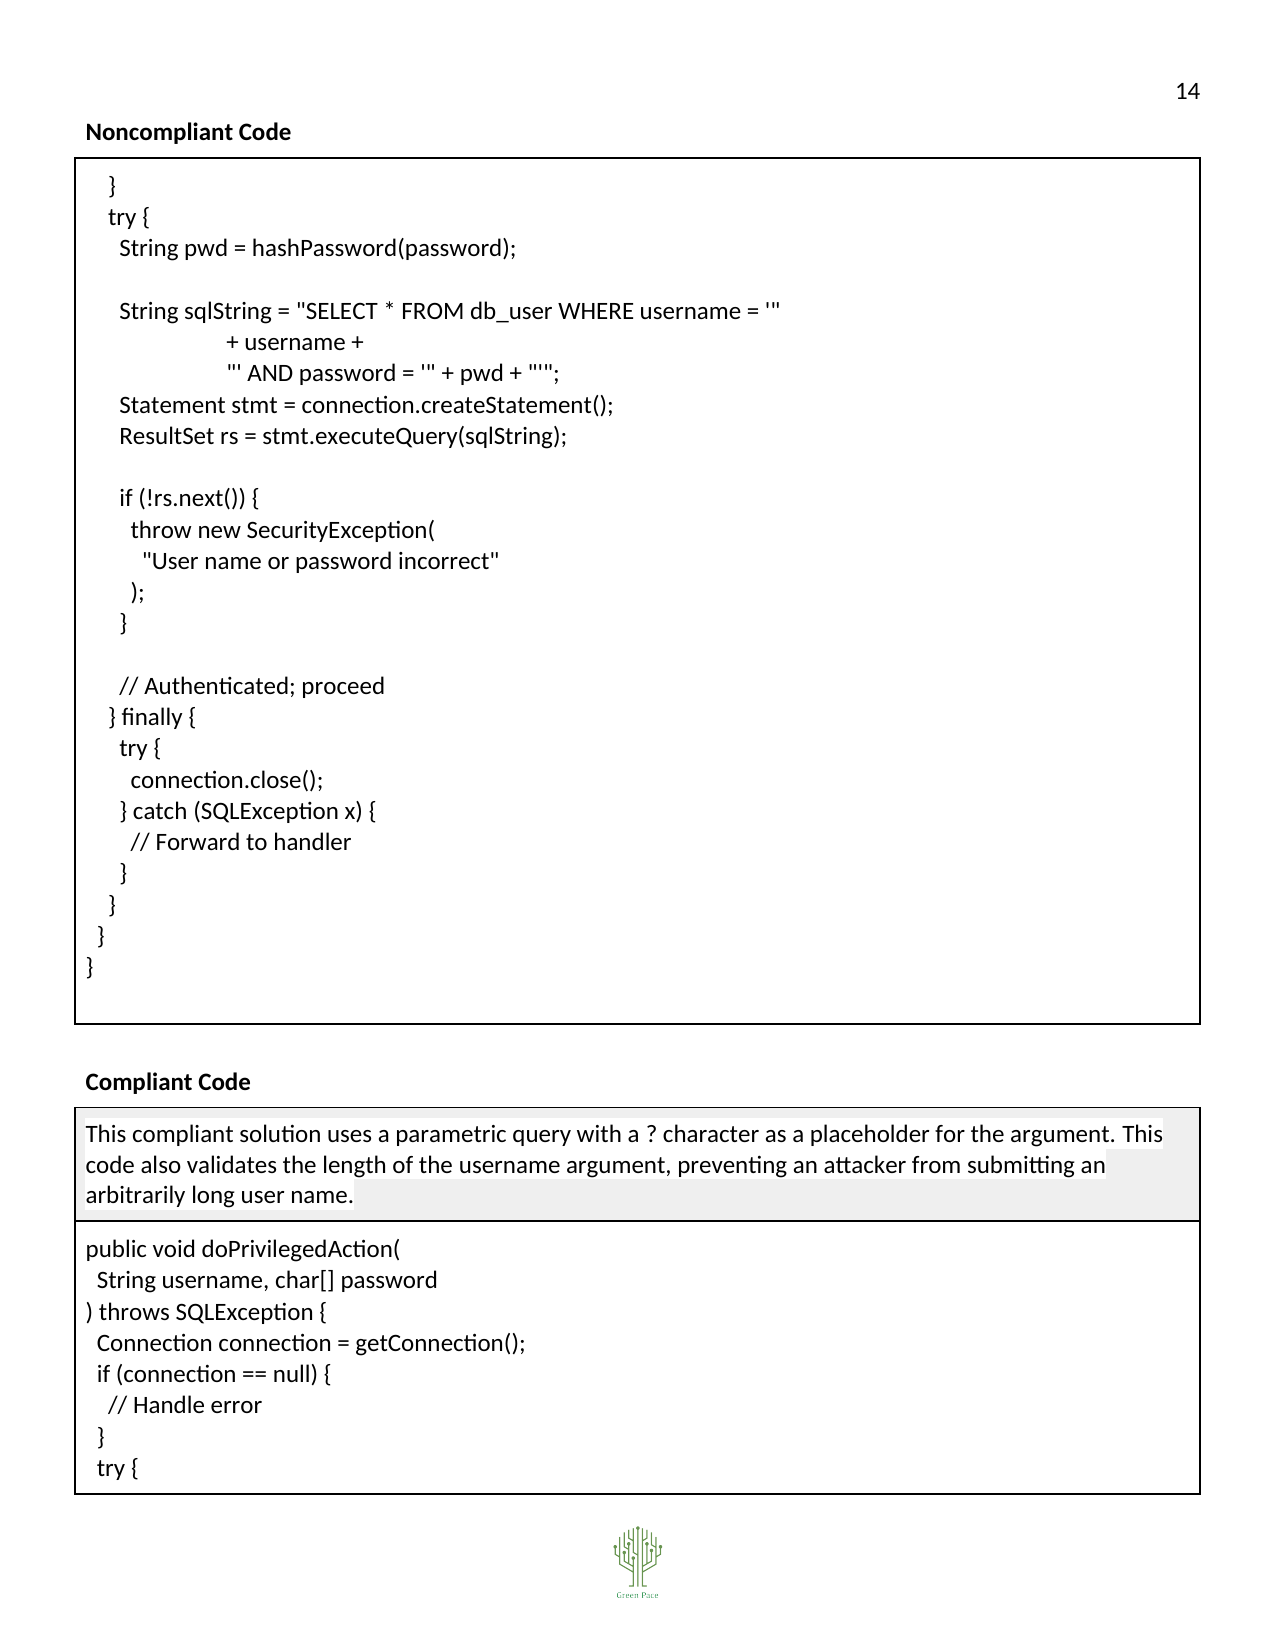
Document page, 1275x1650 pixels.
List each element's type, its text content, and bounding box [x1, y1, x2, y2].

table_header Noncompliant Code [75, 106, 1200, 157]
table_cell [76, 1222, 1199, 1493]
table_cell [76, 159, 1199, 1023]
table_cell This compliant solution uses a parametric query with a ? character as a placeholder for the argument. This code also validates the length of the username argument, preventing an attacker from submitting an arbitrarily long user name. [76, 1108, 1199, 1220]
table_header Compliant Code [75, 1055, 1200, 1107]
picture [605, 1521, 670, 1606]
